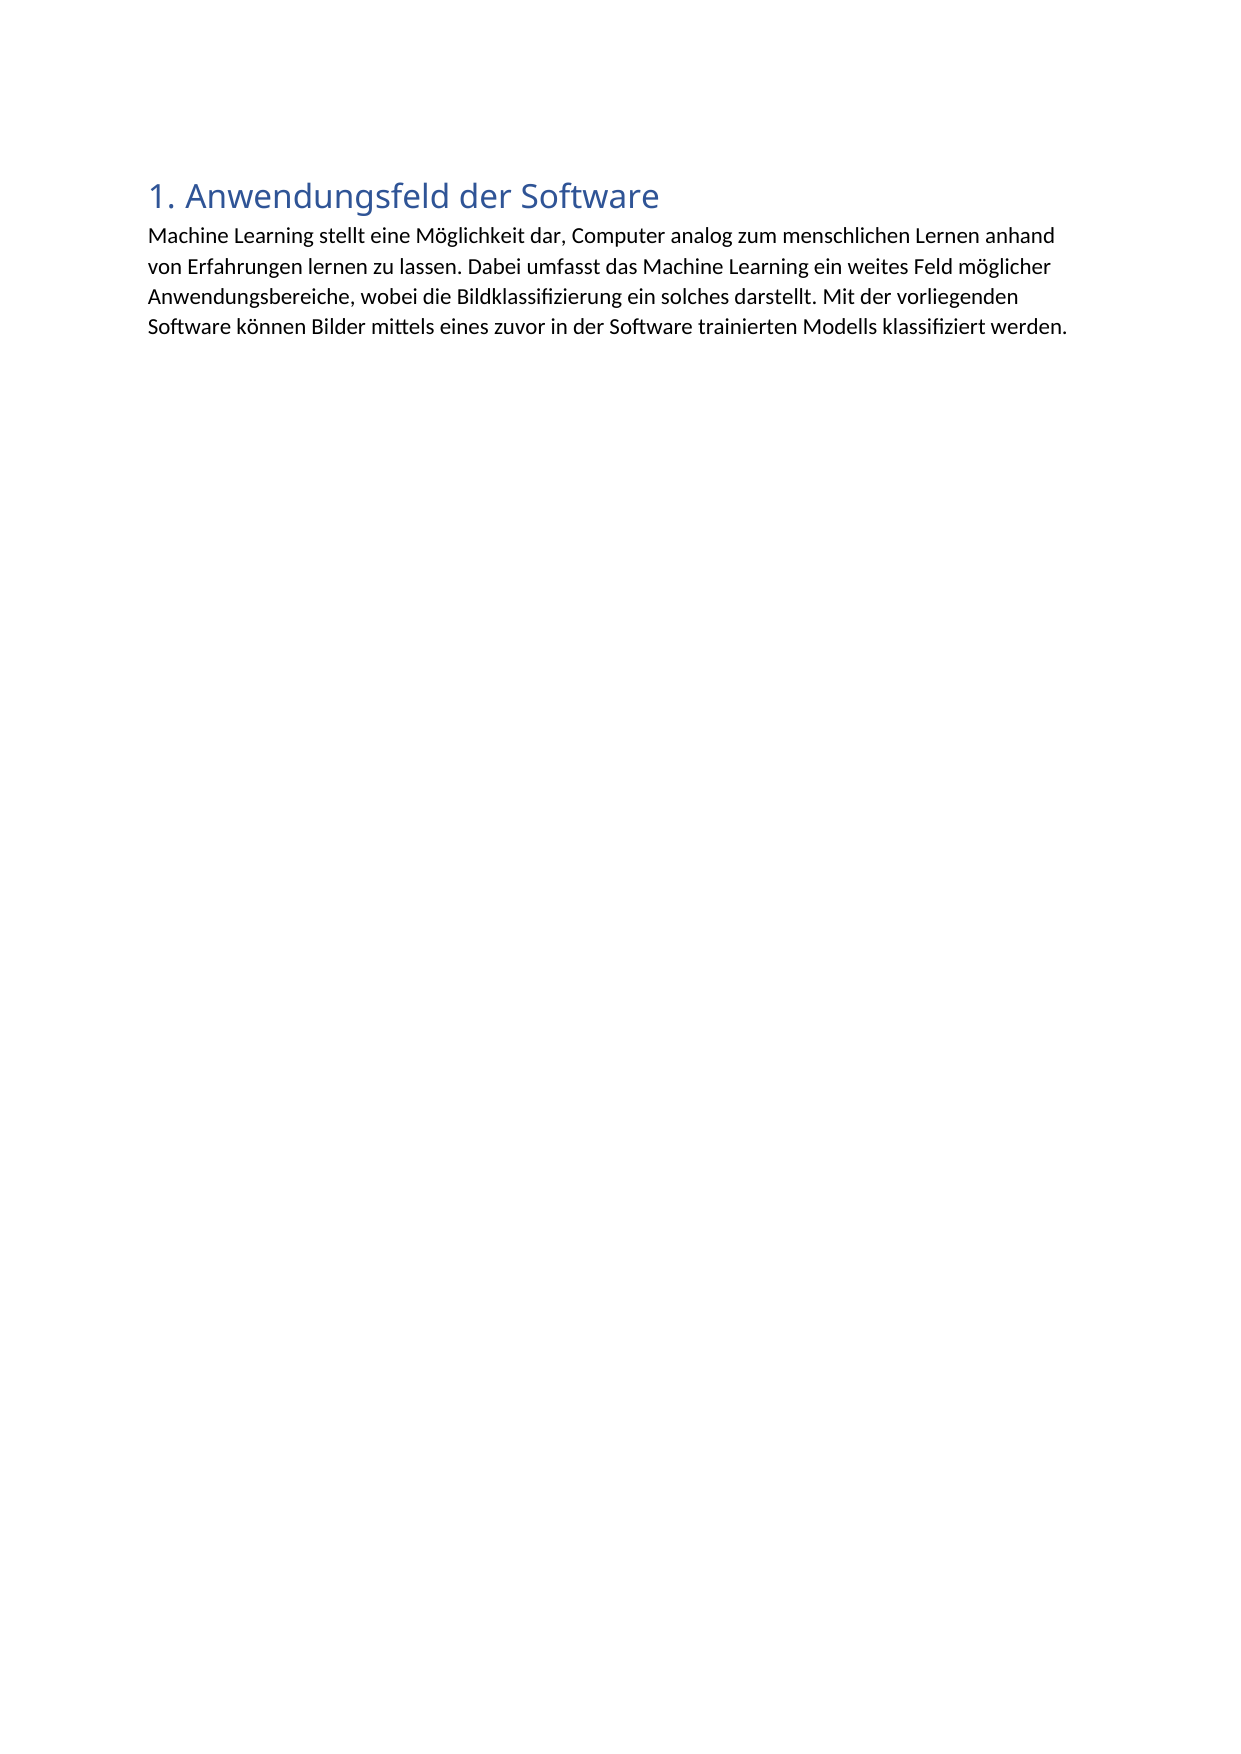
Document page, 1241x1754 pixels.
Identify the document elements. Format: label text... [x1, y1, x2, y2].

subtitle Anwendungsfeld der Software [148, 173, 1093, 218]
text Machine Learning stellt eine Möglichkeit dar, Computer analog zum menschlichen Lernen anhand von Erfahrungen lernen zu lassen. Dabei umfasst das Machine Learning ein weites Feld möglicher Anwendungsbereiche, wobei die Bildklassifizierung ein solches darstellt. Mit der vorliegenden Software können Bilder mittels eines zuvor in der Software trainierten Modells klassifiziert werden. [148, 222, 1093, 340]
